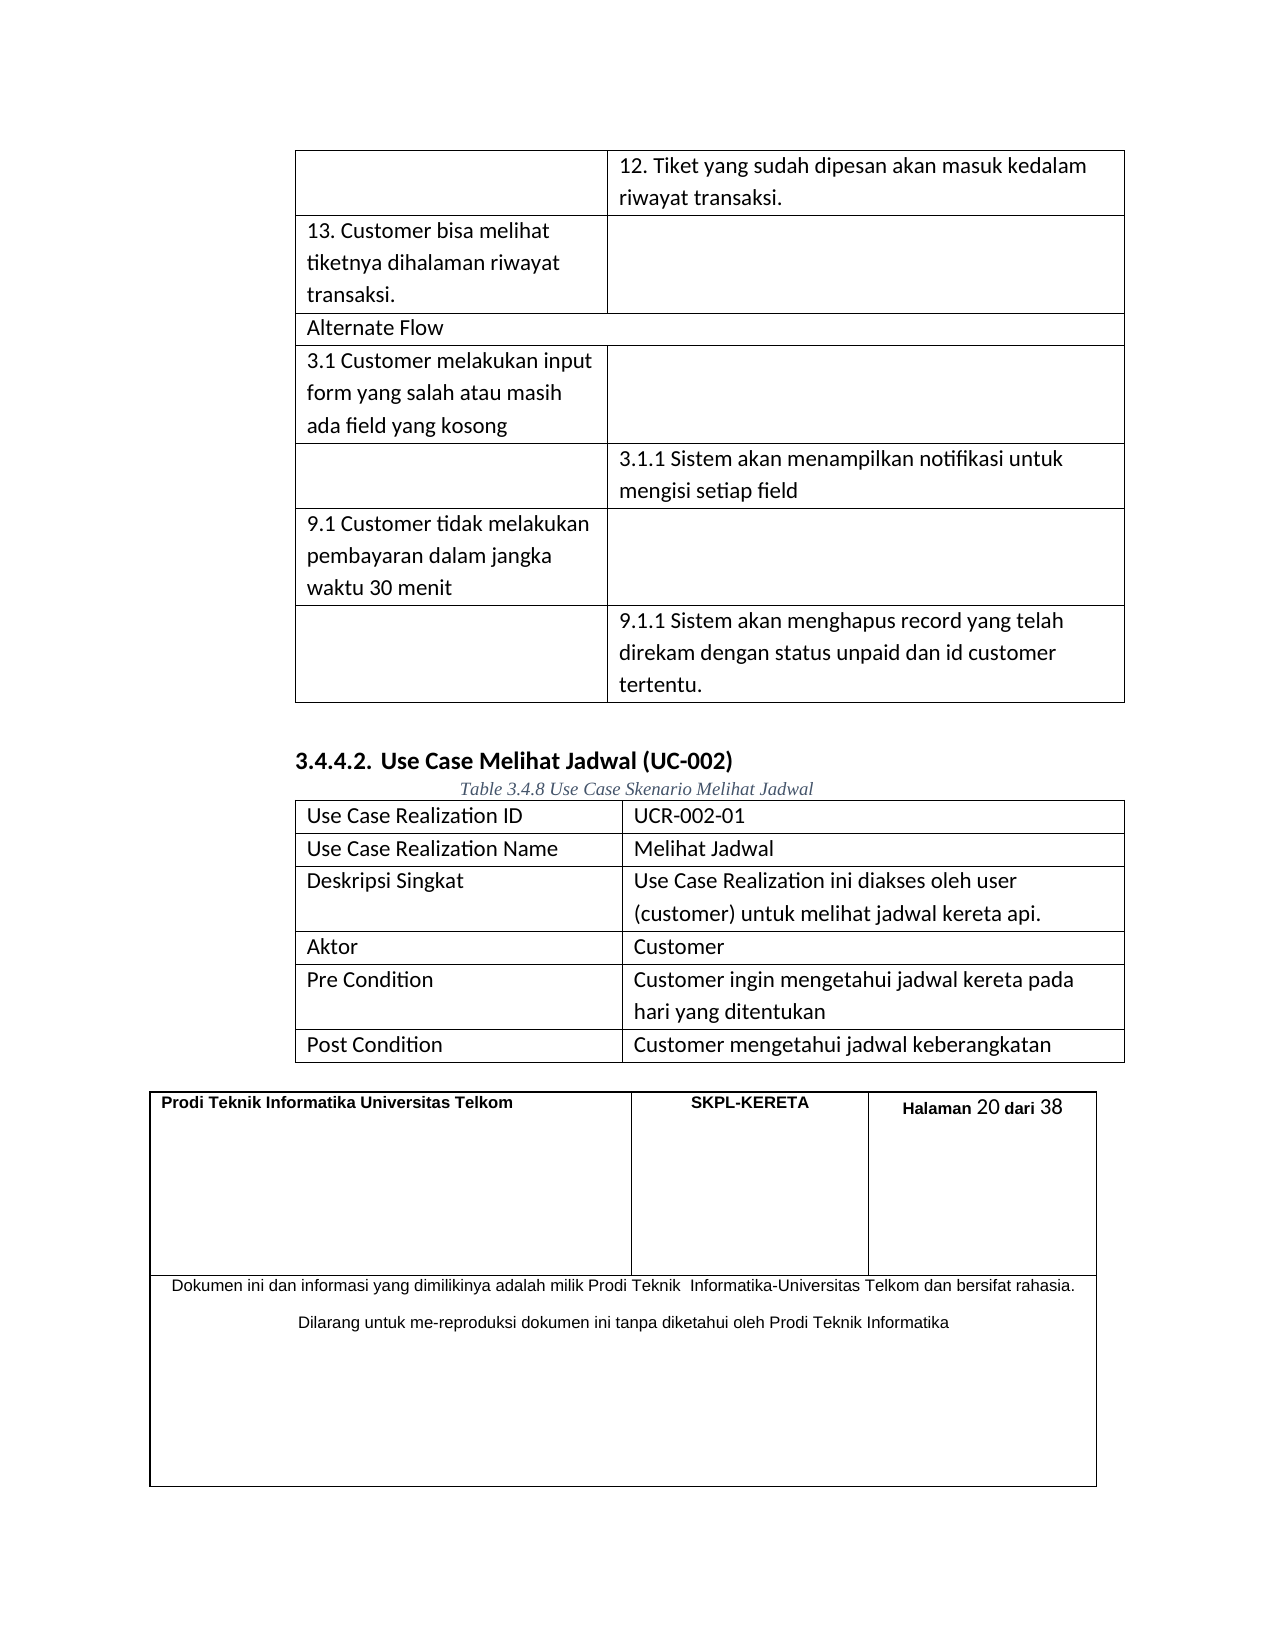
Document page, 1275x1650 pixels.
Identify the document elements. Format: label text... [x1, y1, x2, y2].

table_cell Deskripsi Singkat [296, 867, 622, 931]
table_header UCR-002-01 [623, 801, 1124, 833]
table_cell 3.1 Customer melakukan input form yang salah atau masih ada field yang kosong [296, 346, 607, 443]
table_cell [296, 151, 607, 215]
subtitle Use Case Melihat Jadwal (UC-002) [295, 745, 1125, 776]
table_header Use Case Realization ID [296, 801, 622, 833]
table_cell Use Case Realization Name [296, 834, 622, 866]
table_cell Alternate Flow [296, 314, 1124, 345]
table_cell [296, 444, 607, 508]
table_cell 3.1.1 Sistem akan menampilkan notifikasi untuk mengisi setiap field [608, 444, 1124, 508]
table_cell Aktor [296, 932, 622, 964]
table_cell Melihat Jadwal [623, 834, 1124, 866]
table_cell Use Case Realization ini diakses oleh user (customer) untuk melihat jadwal kereta api. [623, 867, 1124, 931]
table_cell Customer [623, 932, 1124, 964]
table_cell Pre Condition [296, 965, 622, 1029]
table_cell 9.1.1 Sistem akan menghapus record yang telah direkam dengan status unpaid dan id customer tertentu. [608, 606, 1124, 702]
table_cell 13. Customer bisa melihat tiketnya dihalaman riwayat transaksi. [296, 216, 607, 312]
table_cell [608, 216, 1124, 312]
table_cell Customer mengetahui jadwal keberangkatan kereta api. [623, 1030, 1124, 1062]
table_cell [296, 606, 607, 702]
table_cell [608, 509, 1124, 605]
table_cell Post Condition [296, 1030, 622, 1062]
table_cell 12. Tiket yang sudah dipesan akan masuk kedalam riwayat transaksi. [608, 151, 1124, 215]
table_cell Customer ingin mengetahui jadwal kereta pada hari yang ditentukan [623, 965, 1124, 1029]
table_cell 9.1 Customer tidak melakukan pembayaran dalam jangka waktu 30 menit [296, 509, 607, 605]
table_cell [608, 346, 1124, 443]
